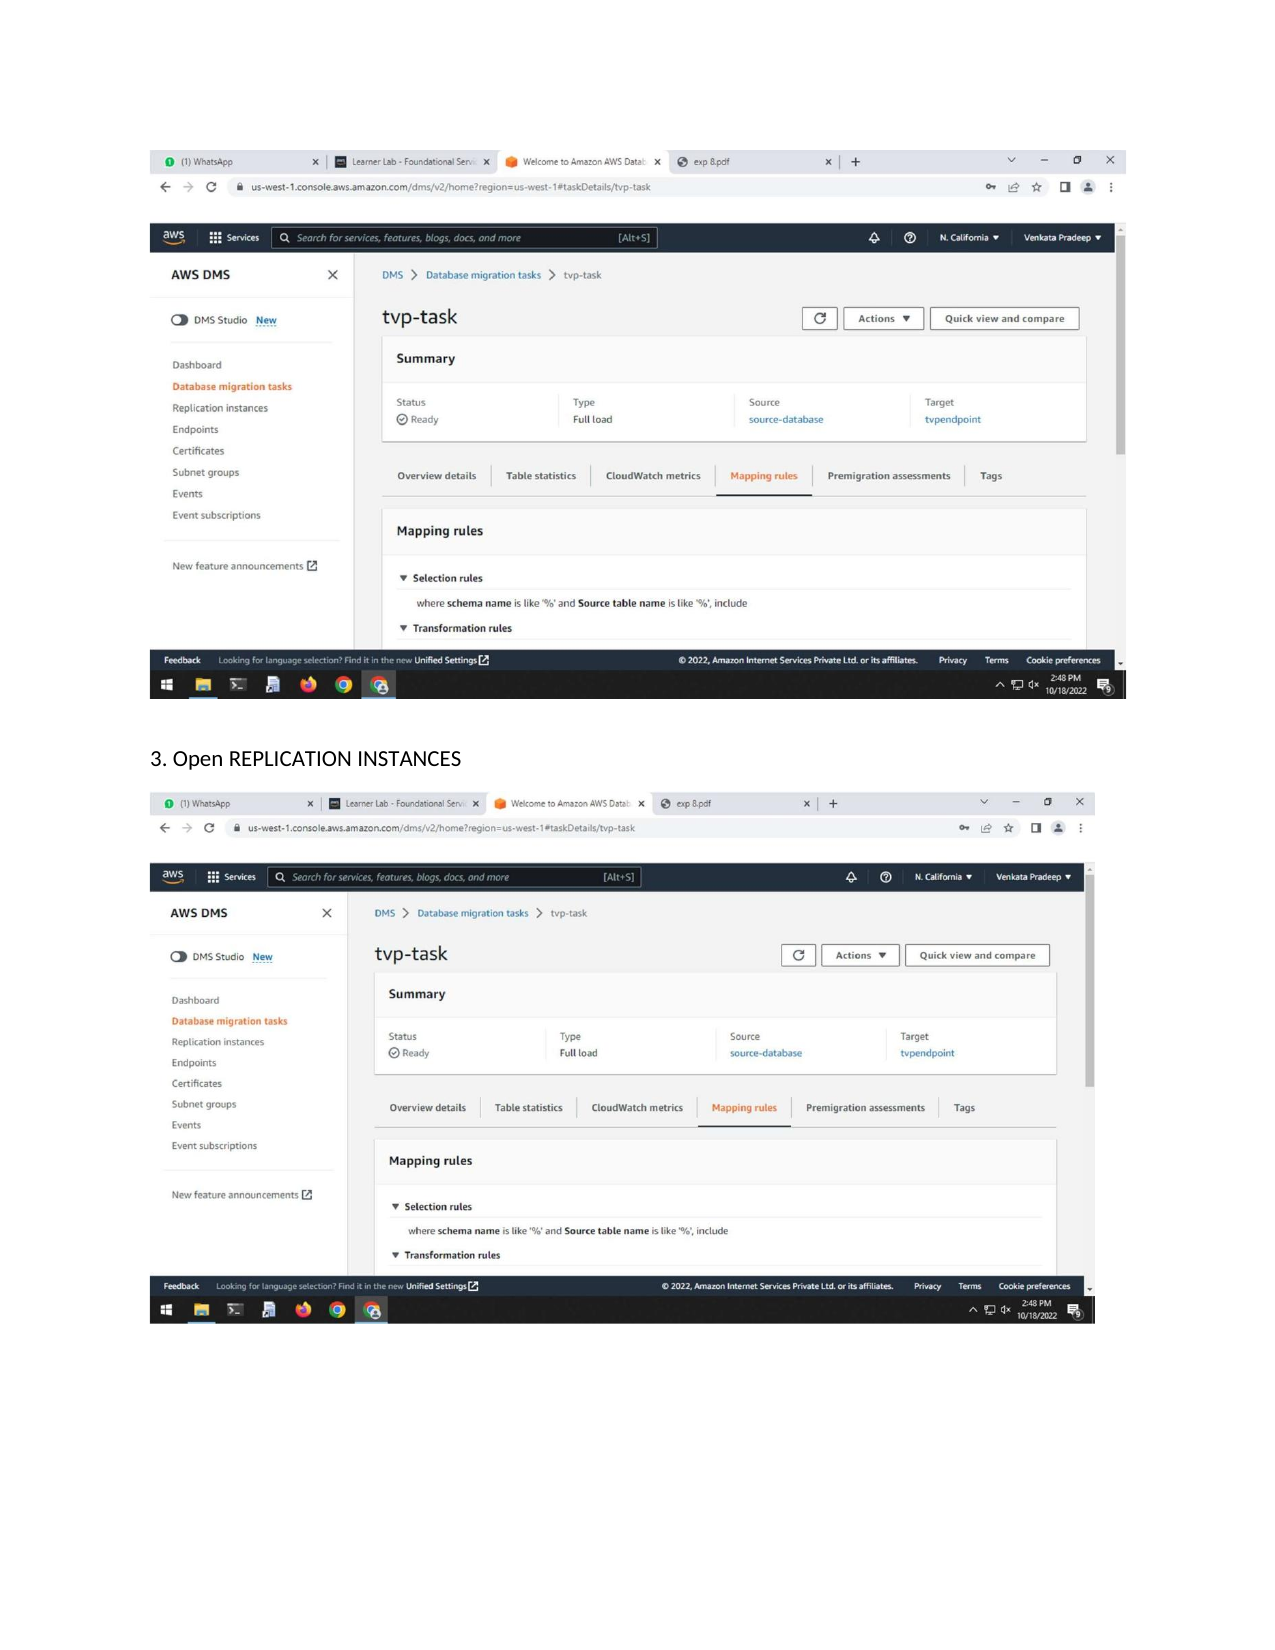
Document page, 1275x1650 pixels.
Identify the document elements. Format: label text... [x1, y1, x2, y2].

list Open REPLICATION INSTANCES [150, 744, 1144, 772]
picture [149, 150, 1127, 699]
picture [149, 791, 1095, 1324]
